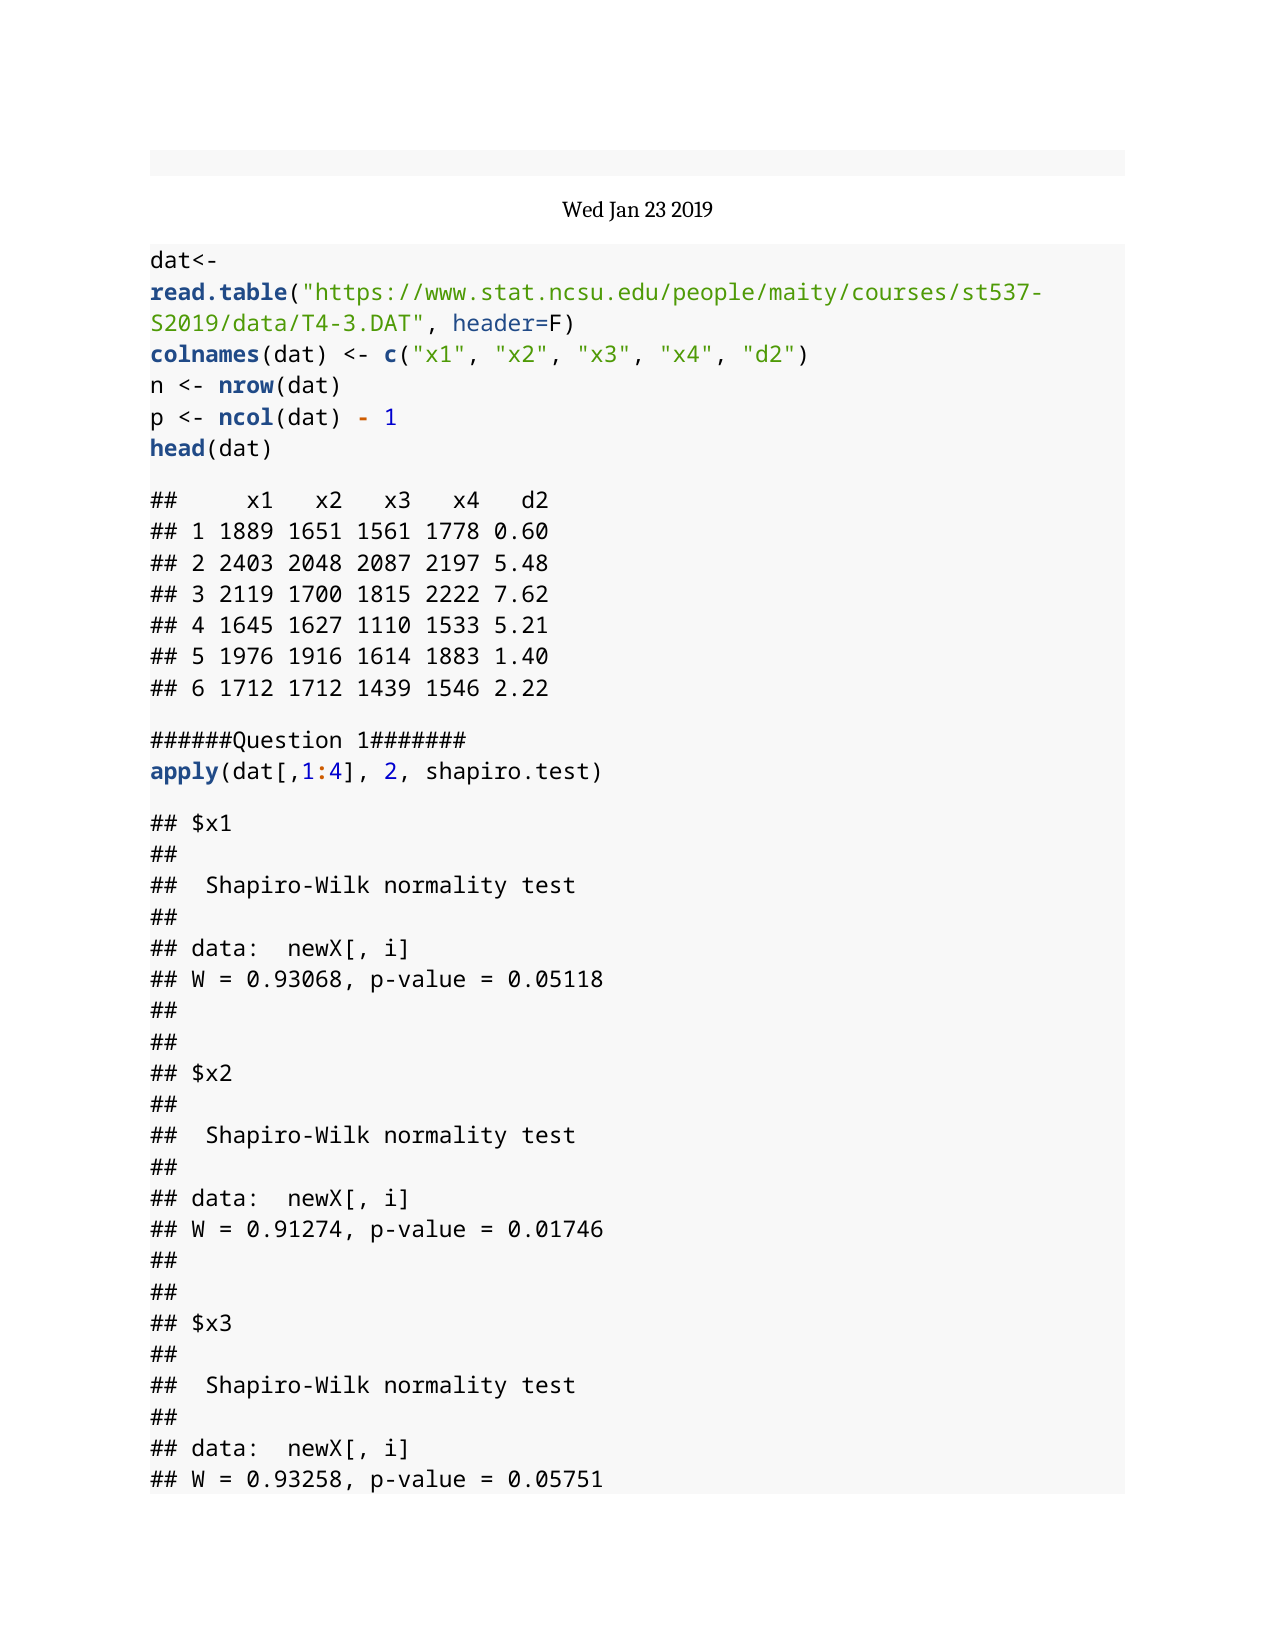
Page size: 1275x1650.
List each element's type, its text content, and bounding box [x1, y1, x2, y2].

text ## x1 x2 x3 x4 d2 ## 1 1889 1651 1561 1778 0.60 ## 2 2403 2048 2087 2197 5.48 ## 3 2119 1700 1815 2222 7.62 ## 4 1645 1627 1110 1533 5.21 ## 5 1976 1916 1614 1883 1.40 ## 6 1712 1712 1439 1546 2.22 [150, 484, 1125, 703]
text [150, 807, 1125, 1494]
text dat<- read.table("https://www.stat.ncsu.edu/people/maity/courses/st537-S2019/data/T4-3.DAT", header=F) colnames(dat) <- c("x1", "x2", "x3", "x4", "d2") n <- nrow(dat) p <- ncol(dat) - 1 head(dat) [219, 244, 1125, 463]
text Wed Jan 23 2019 [150, 197, 1125, 223]
text ######Question 1####### apply(dat[,1:4], 2, shapiro.test) [150, 723, 1125, 786]
